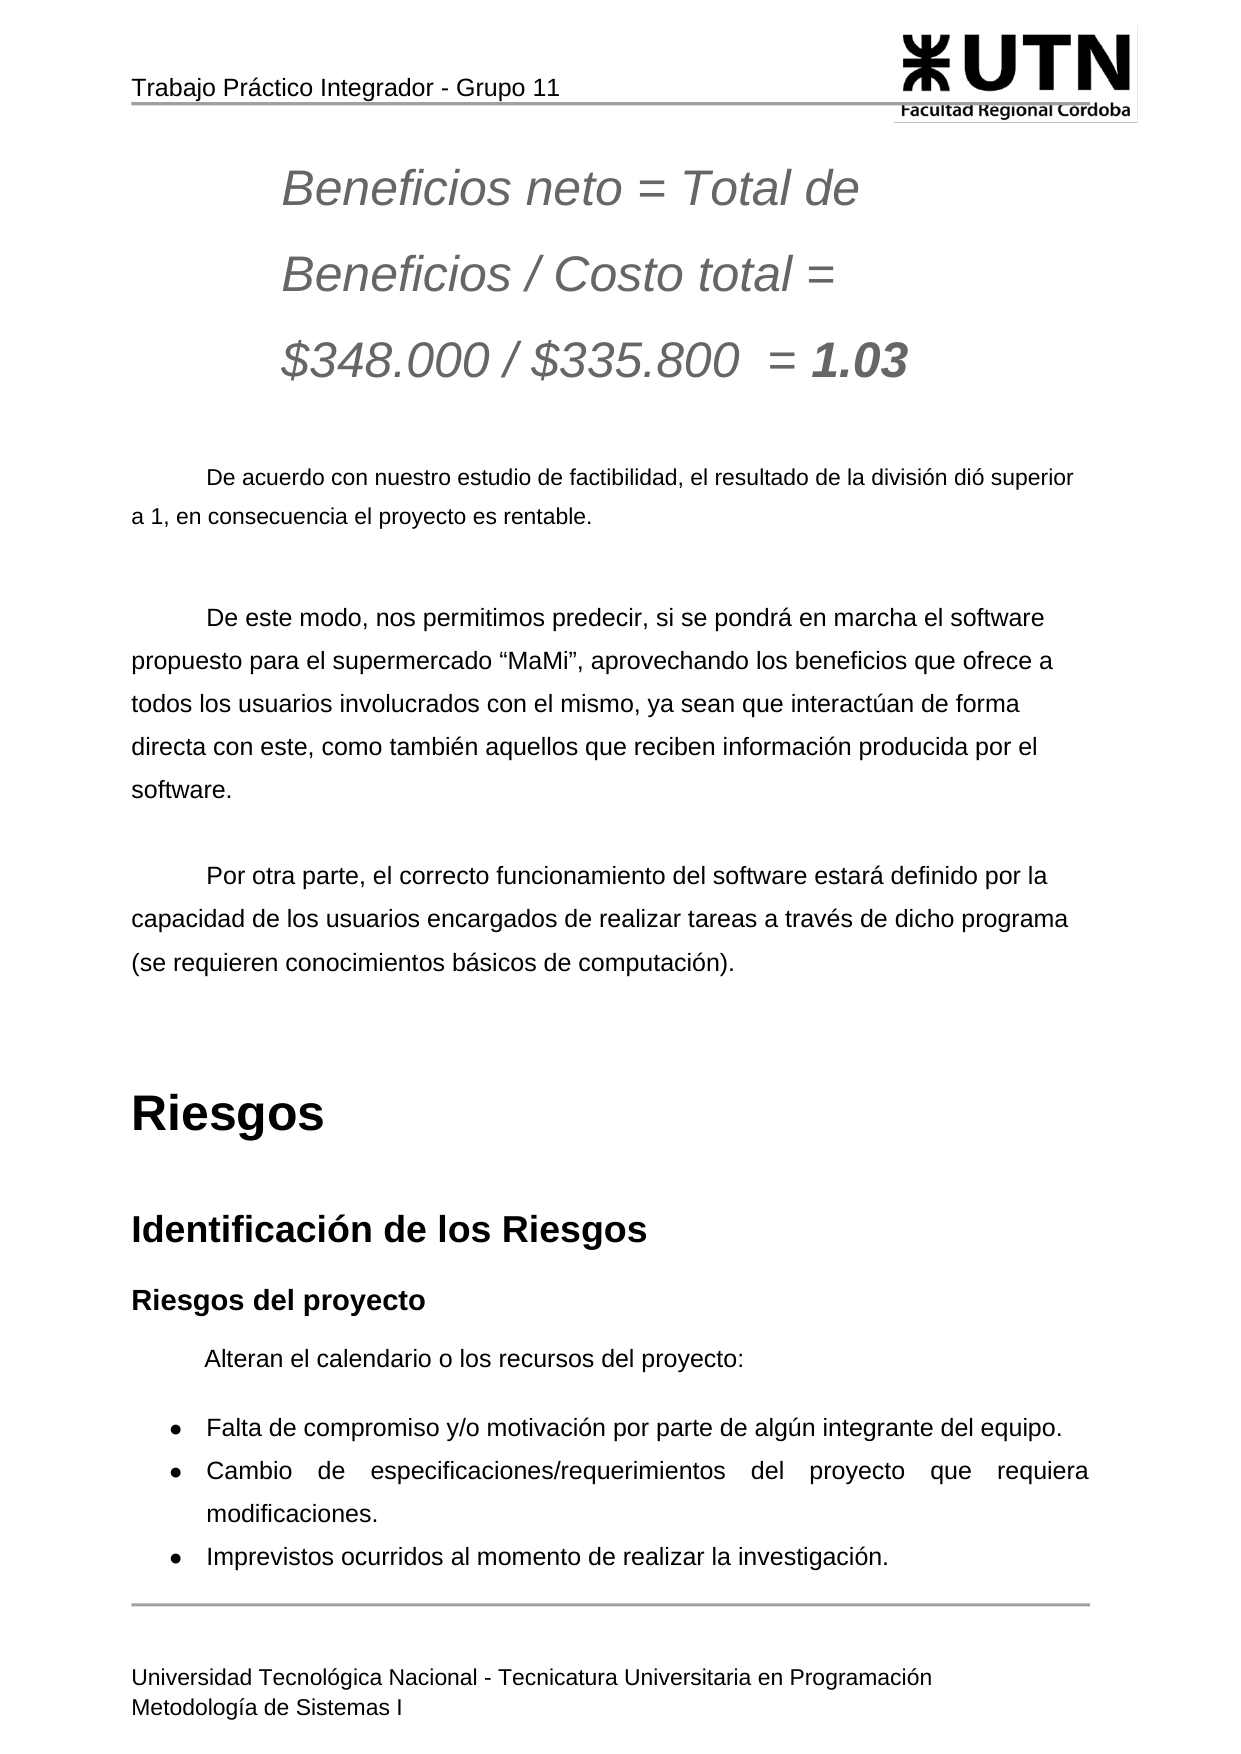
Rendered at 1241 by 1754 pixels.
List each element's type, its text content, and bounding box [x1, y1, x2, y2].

subtitle Riesgos [131, 1084, 1090, 1141]
text De acuerdo con nuestro estudio de factibilidad, el resultado de la división dió superior a 1, en consecuencia el proyecto es rentable. [131, 464, 1090, 530]
text Por otra parte, el correcto funcionamiento del software estará definido por la capacidad de los usuarios encargados de realizar tareas a través de dicho programa (se requieren conocimientos básicos de computación). [131, 861, 1090, 976]
list Falta de compromiso y/o motivación por parte de algún integrante del equipo. [169, 1413, 1090, 1441]
text De este modo, nos permitimos predecir, si se pondrá en marcha el software propuesto para el supermercado “MaMi”, aprovechando los beneficios que ofrece a todos los usuarios involucrados con el mismo, ya sean que interactúan de forma directa con este, como también aquellos que reciben información producida por el software. [131, 603, 1090, 804]
list Imprevistos ocurridos al momento de realizar la investigación. [169, 1542, 1090, 1571]
subtitle Riesgos del proyecto [131, 1283, 1090, 1317]
subtitle Identificación de los Riesgos [131, 1208, 1090, 1251]
picture [893, 25, 1138, 123]
list Cambio de especificaciones/requerimientos del proyecto que requiera modificaciones. [169, 1456, 1090, 1528]
subtitle Beneficios neto = Total de Beneficios / Costo total = $348.000 / $335.800 = 1.03 [281, 158, 1090, 388]
text Alteran el calendario o los recursos del proyecto: [131, 1344, 1090, 1373]
